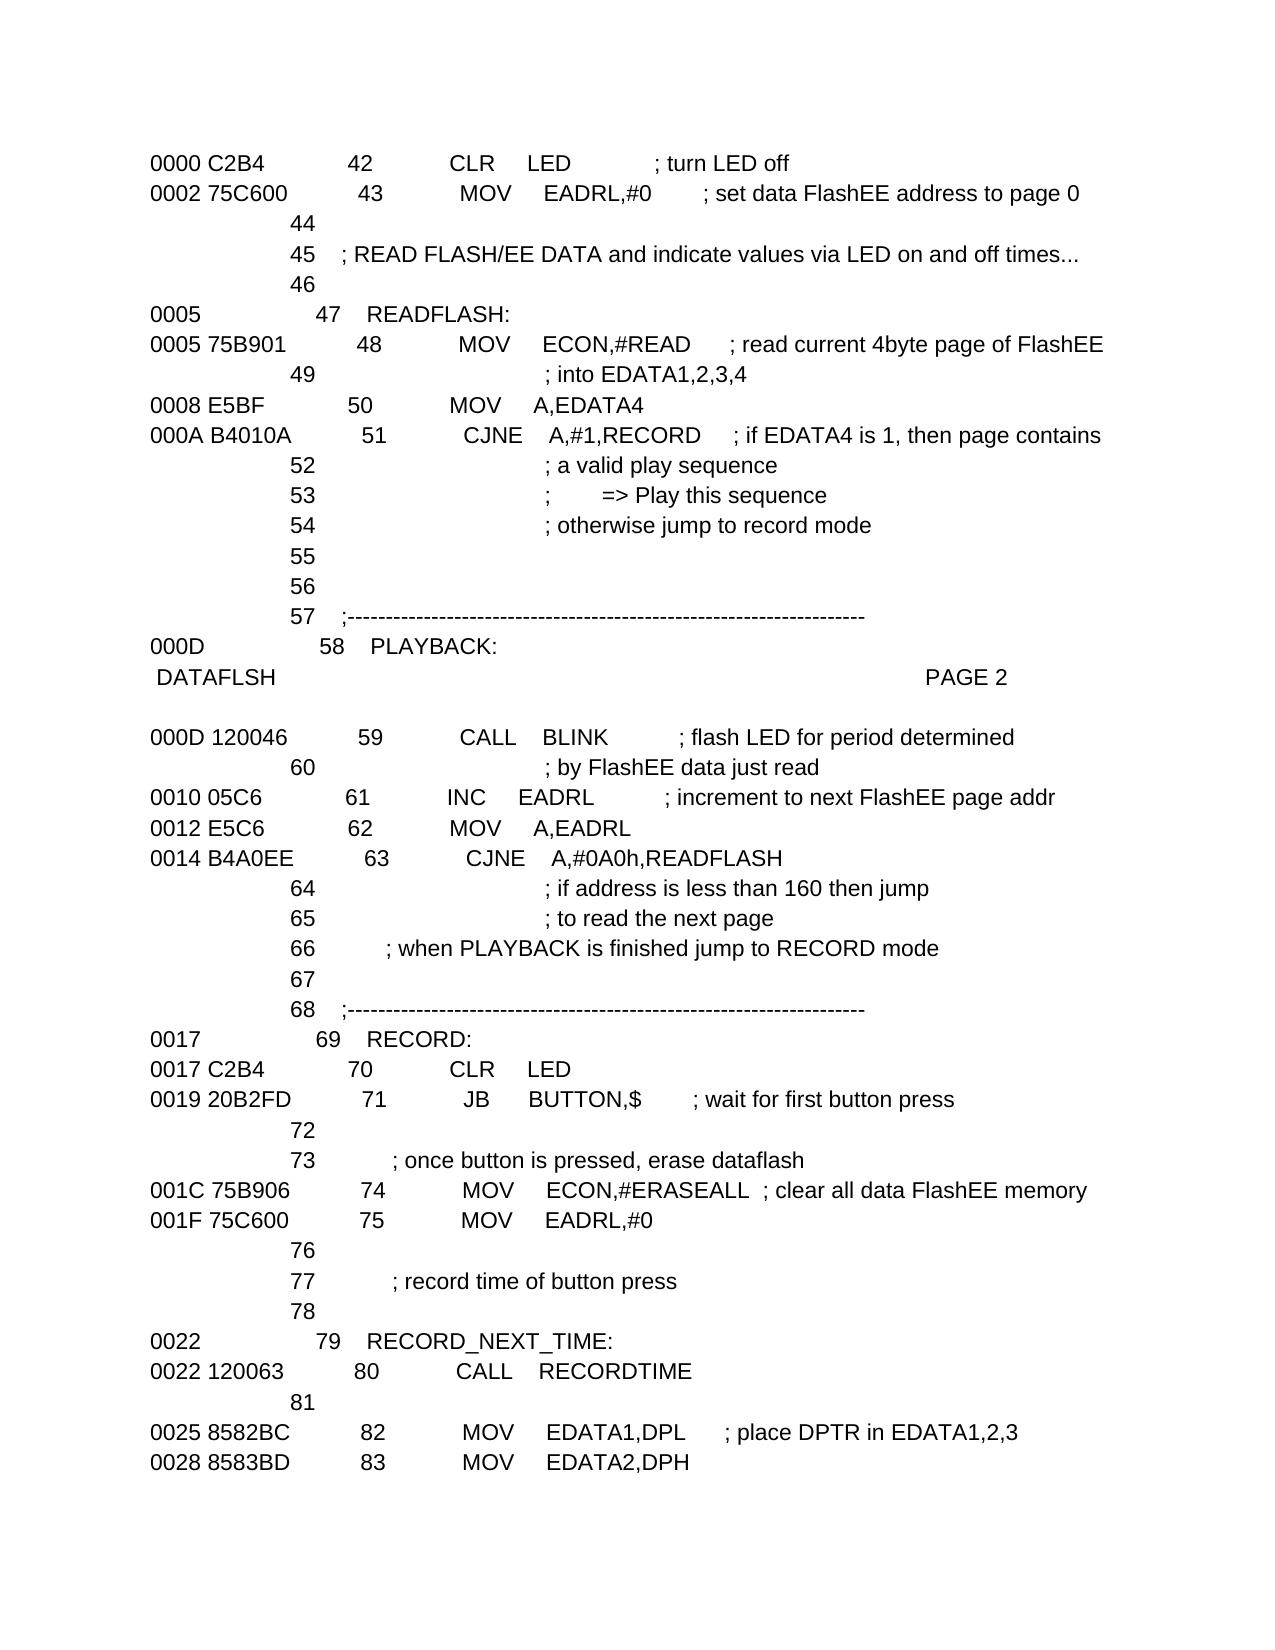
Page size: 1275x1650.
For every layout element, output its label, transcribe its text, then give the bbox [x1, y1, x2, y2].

text 001C 75B906 74 MOV ECON,#ERASEALL ; clear all data FlashEE memory [150, 1177, 1125, 1203]
text 000D 120046 59 CALL BLINK ; flash LED for period determined [150, 724, 1125, 750]
text 000D 58 PLAYBACK: [150, 633, 1125, 660]
text 0017 69 RECORD: [150, 1026, 1125, 1052]
text 45 ; READ FLASH/EE DATA and indicate values via LED on and off times... [150, 241, 1125, 267]
text 56 [150, 573, 1125, 599]
text 68 ;-------------------------------------------------------------------- [150, 996, 1125, 1022]
text 54 ; otherwise jump to record mode [150, 512, 1125, 539]
text 0019 20B2FD 71 JB BUTTON,$ ; wait for first button press [150, 1086, 1125, 1113]
text 0022 79 RECORD_NEXT_TIME: [150, 1328, 1125, 1354]
text 000A B4010A 51 CJNE A,#1,RECORD ; if EDATA4 is 1, then page contains [150, 422, 1125, 448]
text DATAFLSH PAGE 2 [150, 663, 1125, 690]
text 001F 75C600 75 MOV EADRL,#0 [150, 1207, 1125, 1234]
text 0005 75B901 48 MOV ECON,#READ ; read current 4byte page of FlashEE [150, 331, 1125, 358]
text 81 [150, 1388, 1125, 1415]
text 65 ; to read the next page [150, 905, 1125, 932]
text 0025 8582BC 82 MOV EDATA1,DPL ; place DPTR in EDATA1,2,3 [150, 1419, 1125, 1445]
text 67 [150, 966, 1125, 992]
text 60 ; by FlashEE data just read [150, 754, 1125, 781]
text 72 [150, 1117, 1125, 1143]
text 0002 75C600 43 MOV EADRL,#0 ; set data FlashEE address to page 0 [150, 180, 1125, 207]
text 0008 E5BF 50 MOV A,EDATA4 [150, 392, 1125, 418]
text 46 [150, 271, 1125, 297]
text 64 ; if address is less than 160 then jump [150, 875, 1125, 901]
text 0005 47 READFLASH: [150, 301, 1125, 327]
text 77 ; record time of button press [150, 1268, 1125, 1294]
text 53 ; => Play this sequence [150, 482, 1125, 509]
text 0010 05C6 61 INC EADRL ; increment to next FlashEE page addr [150, 784, 1125, 811]
text 73 ; once button is pressed, erase dataflash [150, 1147, 1125, 1173]
text 0014 B4A0EE 63 CJNE A,#0A0h,READFLASH [150, 845, 1125, 871]
text 52 ; a valid play sequence [150, 452, 1125, 478]
text 0000 C2B4 42 CLR LED ; turn LED off [150, 150, 1125, 176]
text 0017 C2B4 70 CLR LED [150, 1056, 1125, 1083]
text 66 ; when PLAYBACK is finished jump to RECORD mode [150, 935, 1125, 962]
text 44 [150, 210, 1125, 237]
text 49 ; into EDATA1,2,3,4 [150, 361, 1125, 388]
text 0022 120063 80 CALL RECORDTIME [150, 1358, 1125, 1385]
text 78 [150, 1298, 1125, 1324]
text 57 ;-------------------------------------------------------------------- [150, 603, 1125, 629]
text 0012 E5C6 62 MOV A,EADRL [150, 814, 1125, 841]
text 0028 8583BD 83 MOV EDATA2,DPH [150, 1449, 1125, 1475]
text 55 [150, 543, 1125, 569]
text 76 [150, 1237, 1125, 1264]
